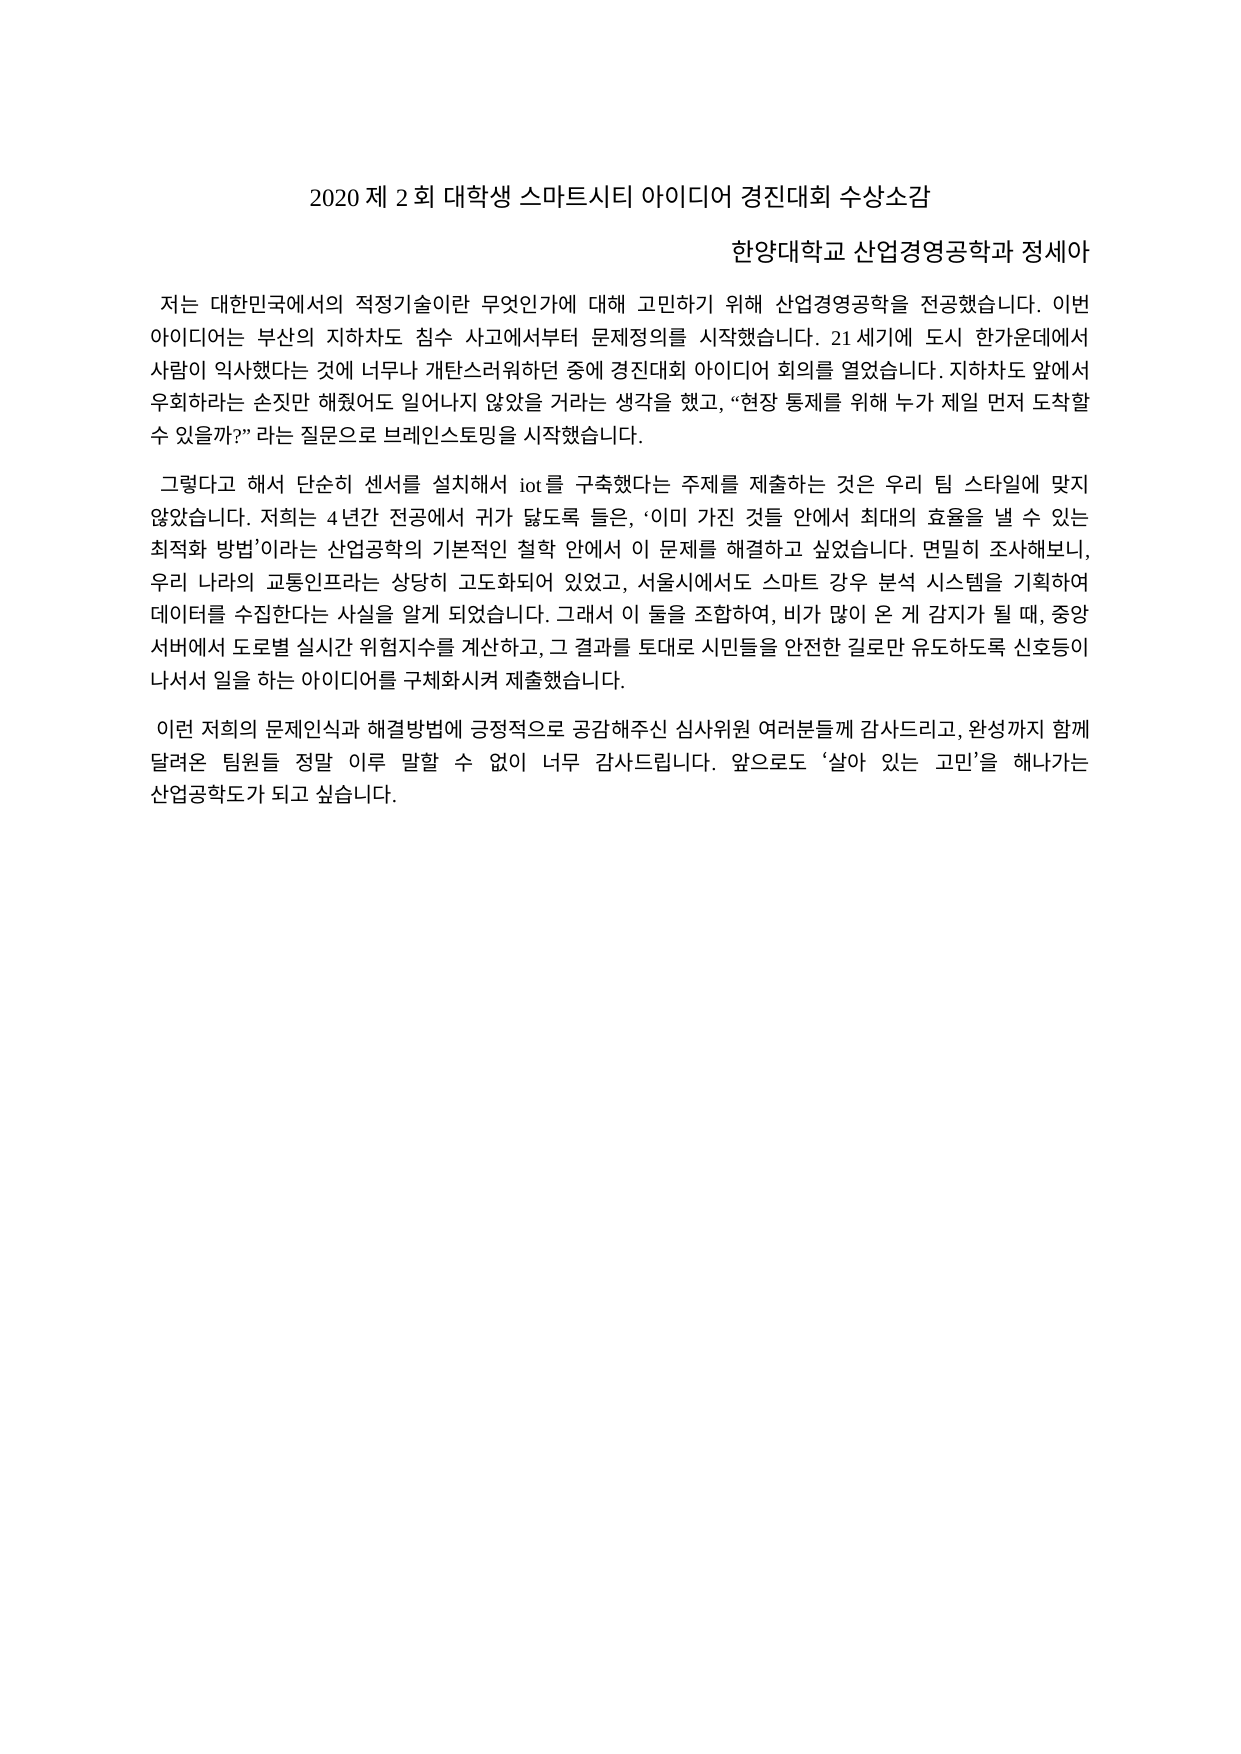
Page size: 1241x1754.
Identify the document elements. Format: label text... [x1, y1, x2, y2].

text 2020 제 2회 대학생 스마트시티 아이디어 경진대회 수상소감 [150, 177, 1090, 213]
text 이런 저희의 문제인식과 해결방법에 긍정적으로 공감해주신 심사위원 여러분들께 감사드리고, 완성까지 함께 달려온 팀원들 정말 이루 말할 수 없이 너무 감사드립니다. 앞으로도 ‘살아 있는 고민’을 해나가는 산업공학도가 되고 싶습니다. [150, 713, 1090, 809]
text 그렇다고 해서 단순히 센서를 설치해서 iot를 구축했다는 주제를 제출하는 것은 우리 팀 스타일에 맞지 않았습니다. 저희는 4년간 전공에서 귀가 닳도록 들은, ‘이미 가진 것들 안에서 최대의 효율을 낼 수 있는 최적화 방법’이라는 산업공학의 기본적인 철학 안에서 이 문제를 해결하고 싶었습니다. 면밀히 조사해보니, 우리 나라의 교통인프라는 상당히 고도화되어 있었고, 서울시에서도 스마트 강우 분석 시스템을 기획하여 데이터를 수집한다는 사실을 알게 되었습니다. 그래서 이 둘을 조합하여, 비가 많이 온 게 감지가 될 때, 중앙 서버에서 도로별 실시간 위험지수를 계산하고, 그 결과를 토대로 시민들을 안전한 길로만 유도하도록 신호등이 나서서 일을 하는 아이디어를 구체화시켜 제출했습니다. [150, 468, 1090, 694]
text 저는 대한민국에서의 적정기술이란 무엇인가에 대해 고민하기 위해 산업경영공학을 전공했습니다. 이번 아이디어는 부산의 지하차도 침수 사고에서부터 문제정의를 시작했습니다. 21세기에 도시 한가운데에서 사람이 익사했다는 것에 너무나 개탄스러워하던 중에 경진대회 아이디어 회의를 열었습니다. 지하차도 앞에서 우회하라는 손짓만 해줬어도 일어나지 않았을 거라는 생각을 했고, “현장 통제를 위해 누가 제일 먼저 도착할 수 있을까?” 라는 질문으로 브레인스토밍을 시작했습니다. [150, 289, 1090, 449]
text 한양대학교 산업경영공학과 정세아 [150, 233, 1090, 269]
